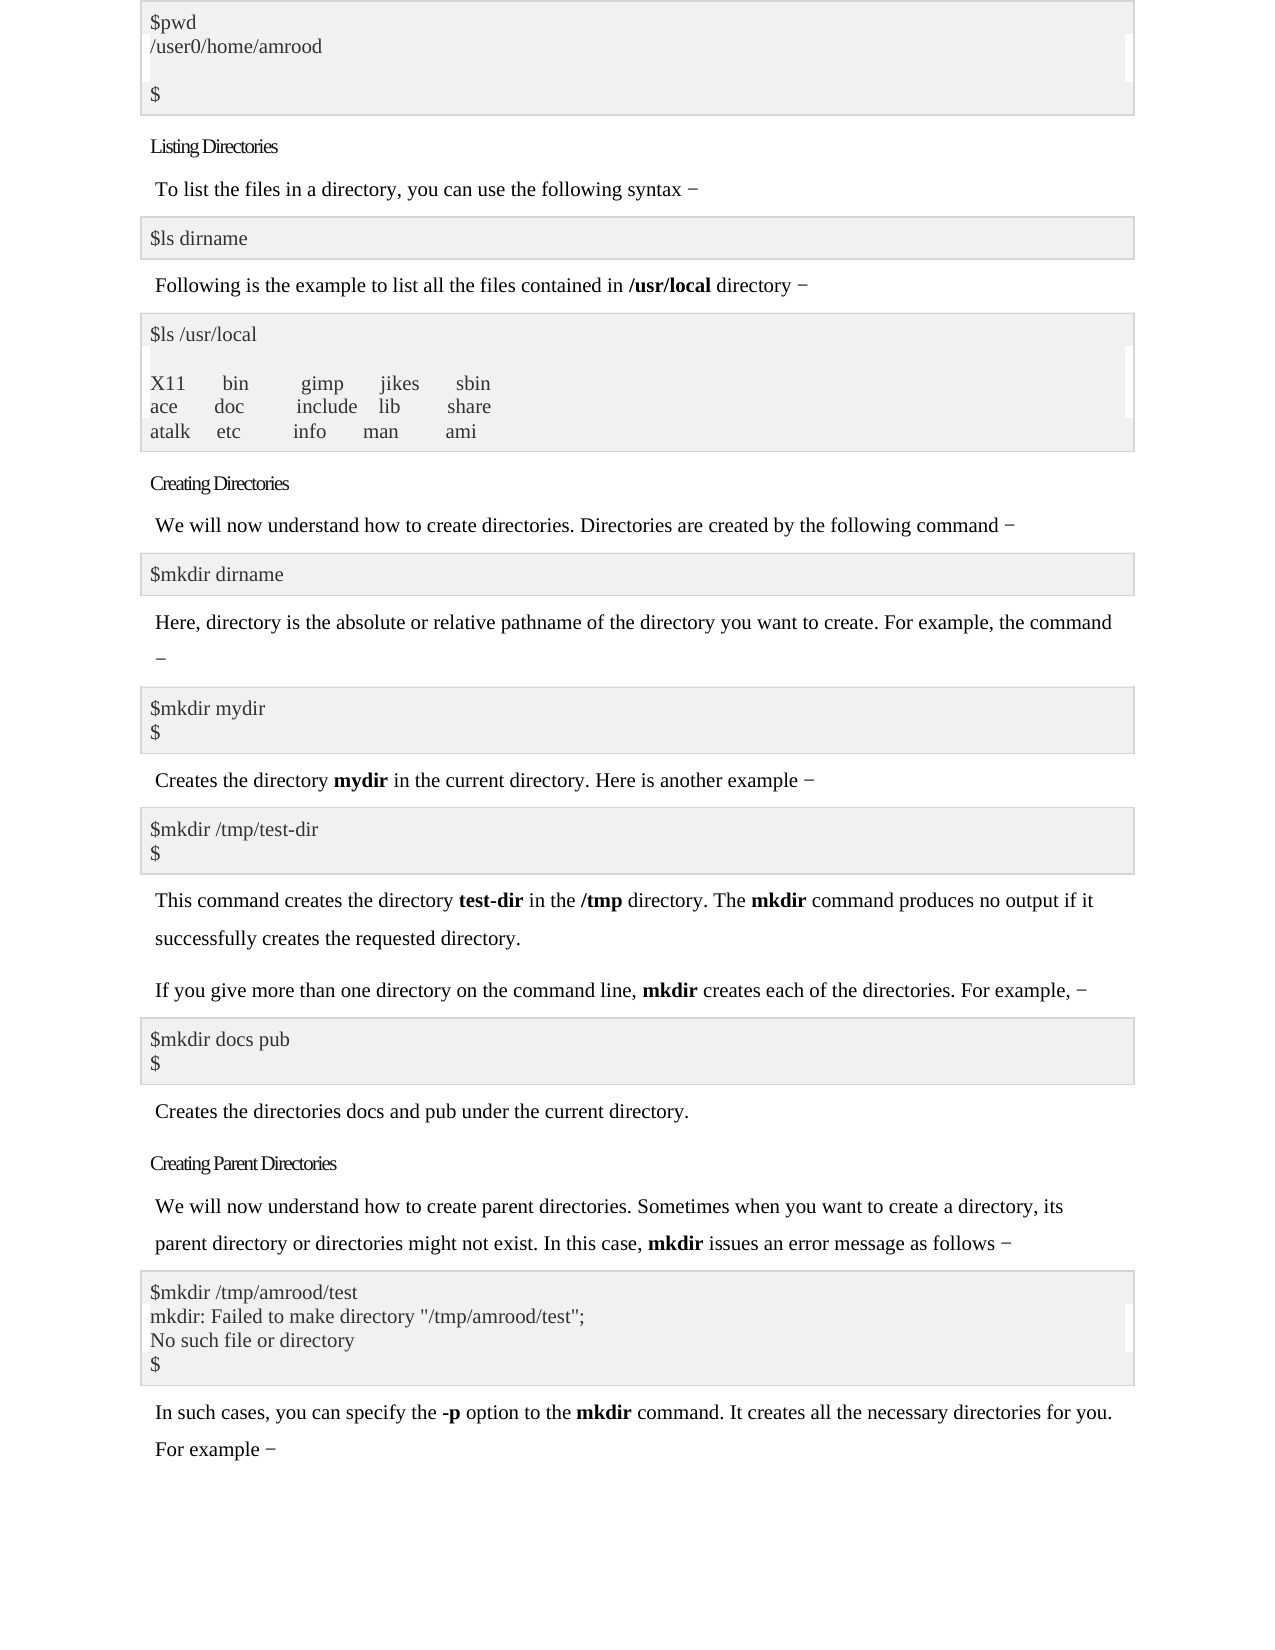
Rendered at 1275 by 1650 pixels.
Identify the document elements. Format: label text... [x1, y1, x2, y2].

subtitle Creating Parent Directories [150, 1138, 1120, 1175]
text If you give more than one directory on the command line, mkdir creates each of the directories. For example, − [155, 965, 1120, 1002]
text Creates the directories docs and pub under the current directory. [155, 1085, 1120, 1123]
subtitle Listing Directories [150, 121, 1120, 158]
text To list the files in a directory, you can use the following syntax − [155, 163, 1120, 201]
text This command creates the directory test-dir in the /tmp directory. The mkdir command produces no output if it successfully creates the requested directory. [155, 875, 1120, 950]
text No such file or directory [150, 1328, 1125, 1342]
text /user0/home/amrood [150, 34, 1125, 58]
text $mkdir dirname [142, 554, 1133, 595]
text $ [142, 831, 1133, 873]
text Here, directory is the absolute or relative pathname of the directory you want to create. For example, the command − [155, 596, 1120, 671]
text $ [142, 710, 1133, 753]
text Creates the directory mydir in the current directory. Here is another example − [155, 754, 1120, 792]
text $pwd [142, 2, 1133, 34]
text $mkdir /tmp/test-dir [142, 808, 1133, 831]
subtitle Creating Directories [150, 457, 1120, 495]
text $mkdir docs pub [142, 1019, 1133, 1041]
text $mkdir mydir [142, 688, 1133, 710]
text $ls /usr/local [142, 314, 1133, 346]
text $mkdir /tmp/amrood/test [142, 1272, 1133, 1304]
text $ [142, 1041, 1133, 1084]
text ace doc include lib share [150, 394, 1125, 409]
text We will now understand how to create directories. Directories are created by the following command − [155, 500, 1120, 537]
text $ [142, 72, 1133, 114]
text $ls dirname [142, 218, 1133, 258]
text In such cases, you can specify the -p option to the mkdir command. It creates all the necessary directories for you. For example − [155, 1386, 1120, 1461]
text Following is the example to list all the files contained in /usr/local directory − [155, 260, 1120, 297]
text We will now understand how to create parent directories. Sometimes when you want to create a directory, its parent directory or directories might not exist. In this case, mkdir issues an error message as follows − [155, 1180, 1120, 1255]
text atalk etc info man ami [142, 409, 1133, 451]
text mkdir: Failed to make directory "/tmp/amrood/test"; [150, 1304, 1125, 1328]
text X11 bin gimp jikes sbin [150, 370, 1125, 394]
text $ [142, 1342, 1133, 1385]
